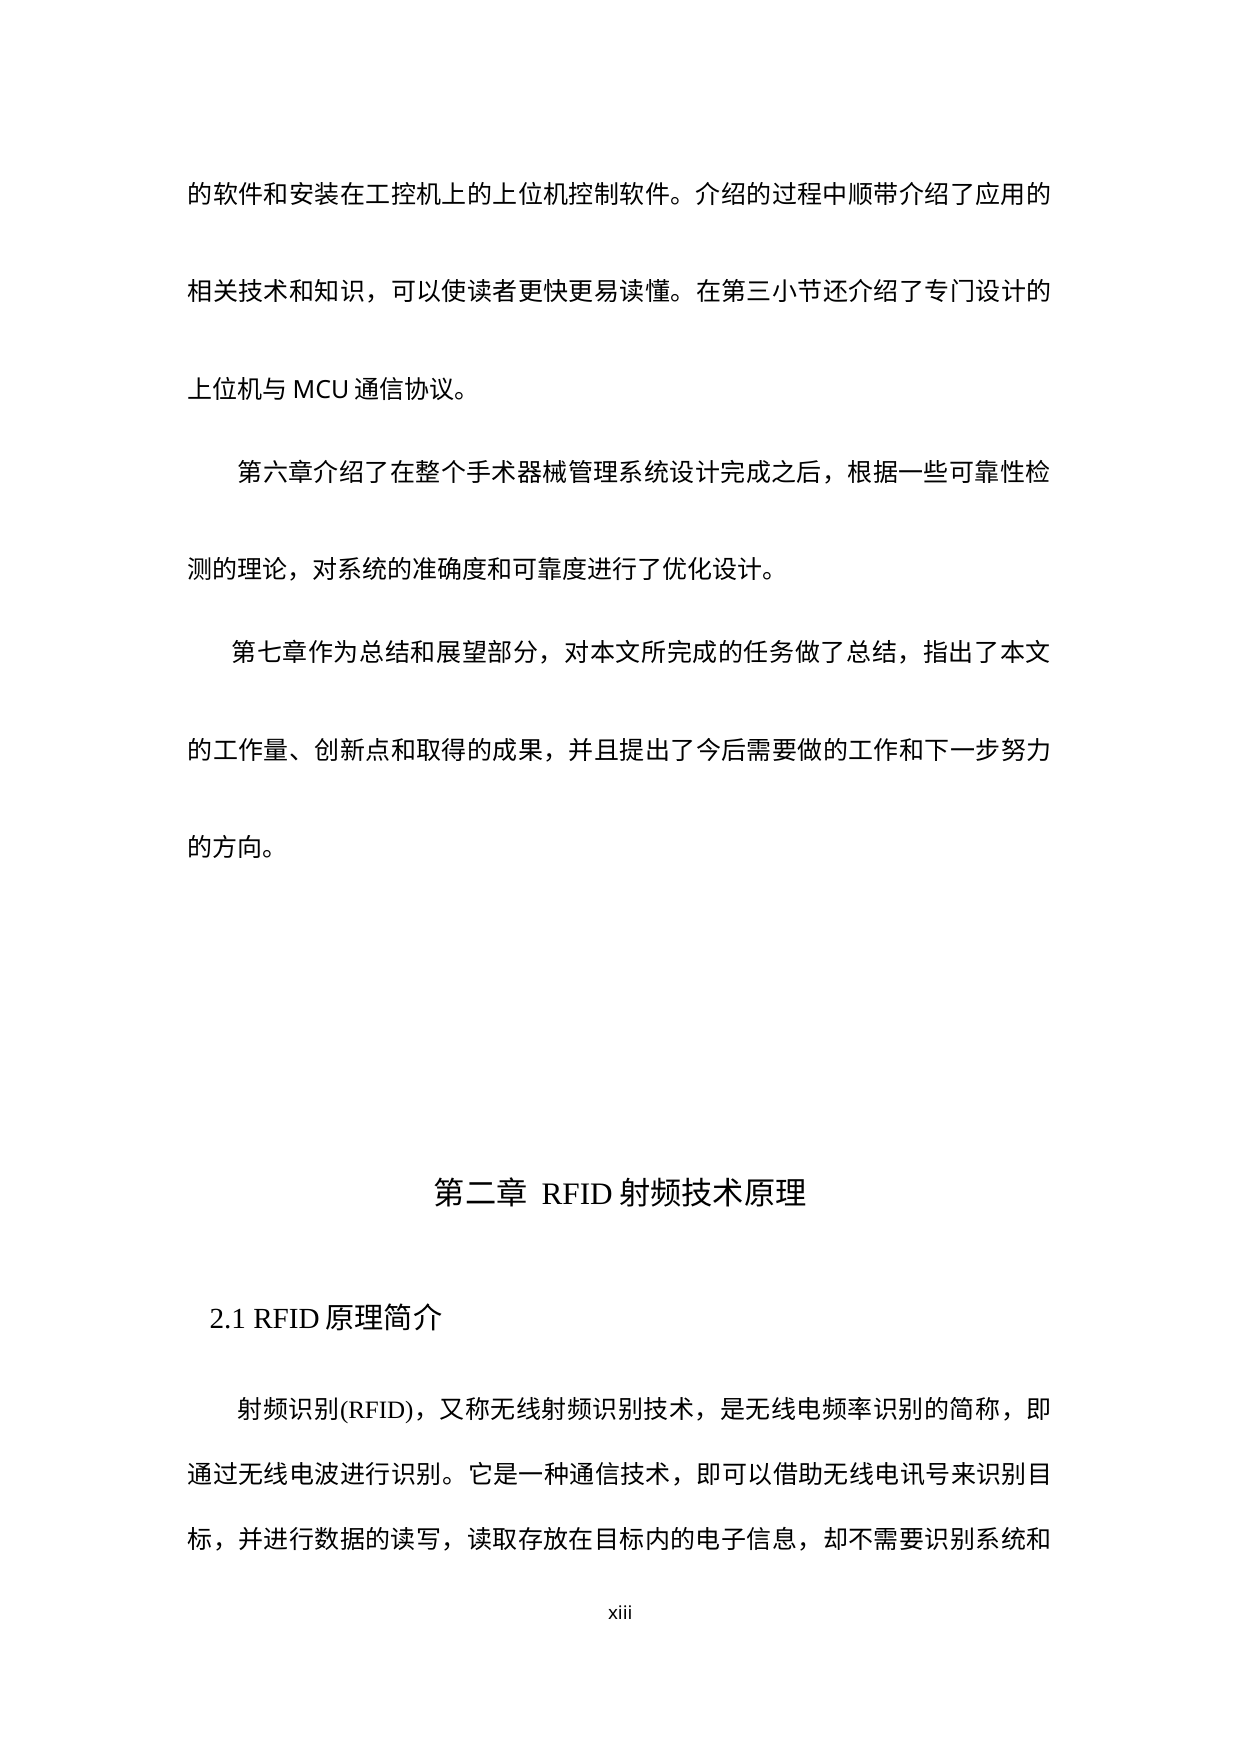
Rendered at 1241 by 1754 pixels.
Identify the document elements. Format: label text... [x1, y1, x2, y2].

text 第五章具体介绍了手术器械管理系统软件部分的设计。总体分为MCU端的软件和安装在工控机上的上位机控制软件。介绍的过程中顺带介绍了应用的相关技术和知识，可以使读者更快更易读懂。在第三小节还介绍了专门设计的上位机与MCU通信协议。 [187, 160, 1053, 420]
text 第七章作为总结和展望部分，对本文所完成的任务做了总结，指出了本文的工作量、创新点和取得的成果，并且提出了今后需要做的工作和下一步努力的方向。 [187, 618, 1053, 878]
text 射频识别(RFID)，又称无线射频识别技术，是无线电频率识别的简称，即通过无线电波进行识别。它是一种通信技术，即可以借助无线电讯号来识别目标，并进行数据的读写，读取存放在目标内的电子信息，却不需要识别系统和所识别的目标之间建立机械或者光学上的接触，整个过程使用无线通信来实现。 [187, 1375, 1053, 1570]
subtitle 2.1 RFID原理简介 [209, 1283, 1031, 1348]
text 第六章介绍了在整个手术器械管理系统设计完成之后，根据一些可靠性检测的理论，对系统的准确度和可靠度进行了优化设计。 [187, 438, 1053, 600]
subtitle 第二章 RFID射频技术原理 [209, 1158, 1031, 1223]
